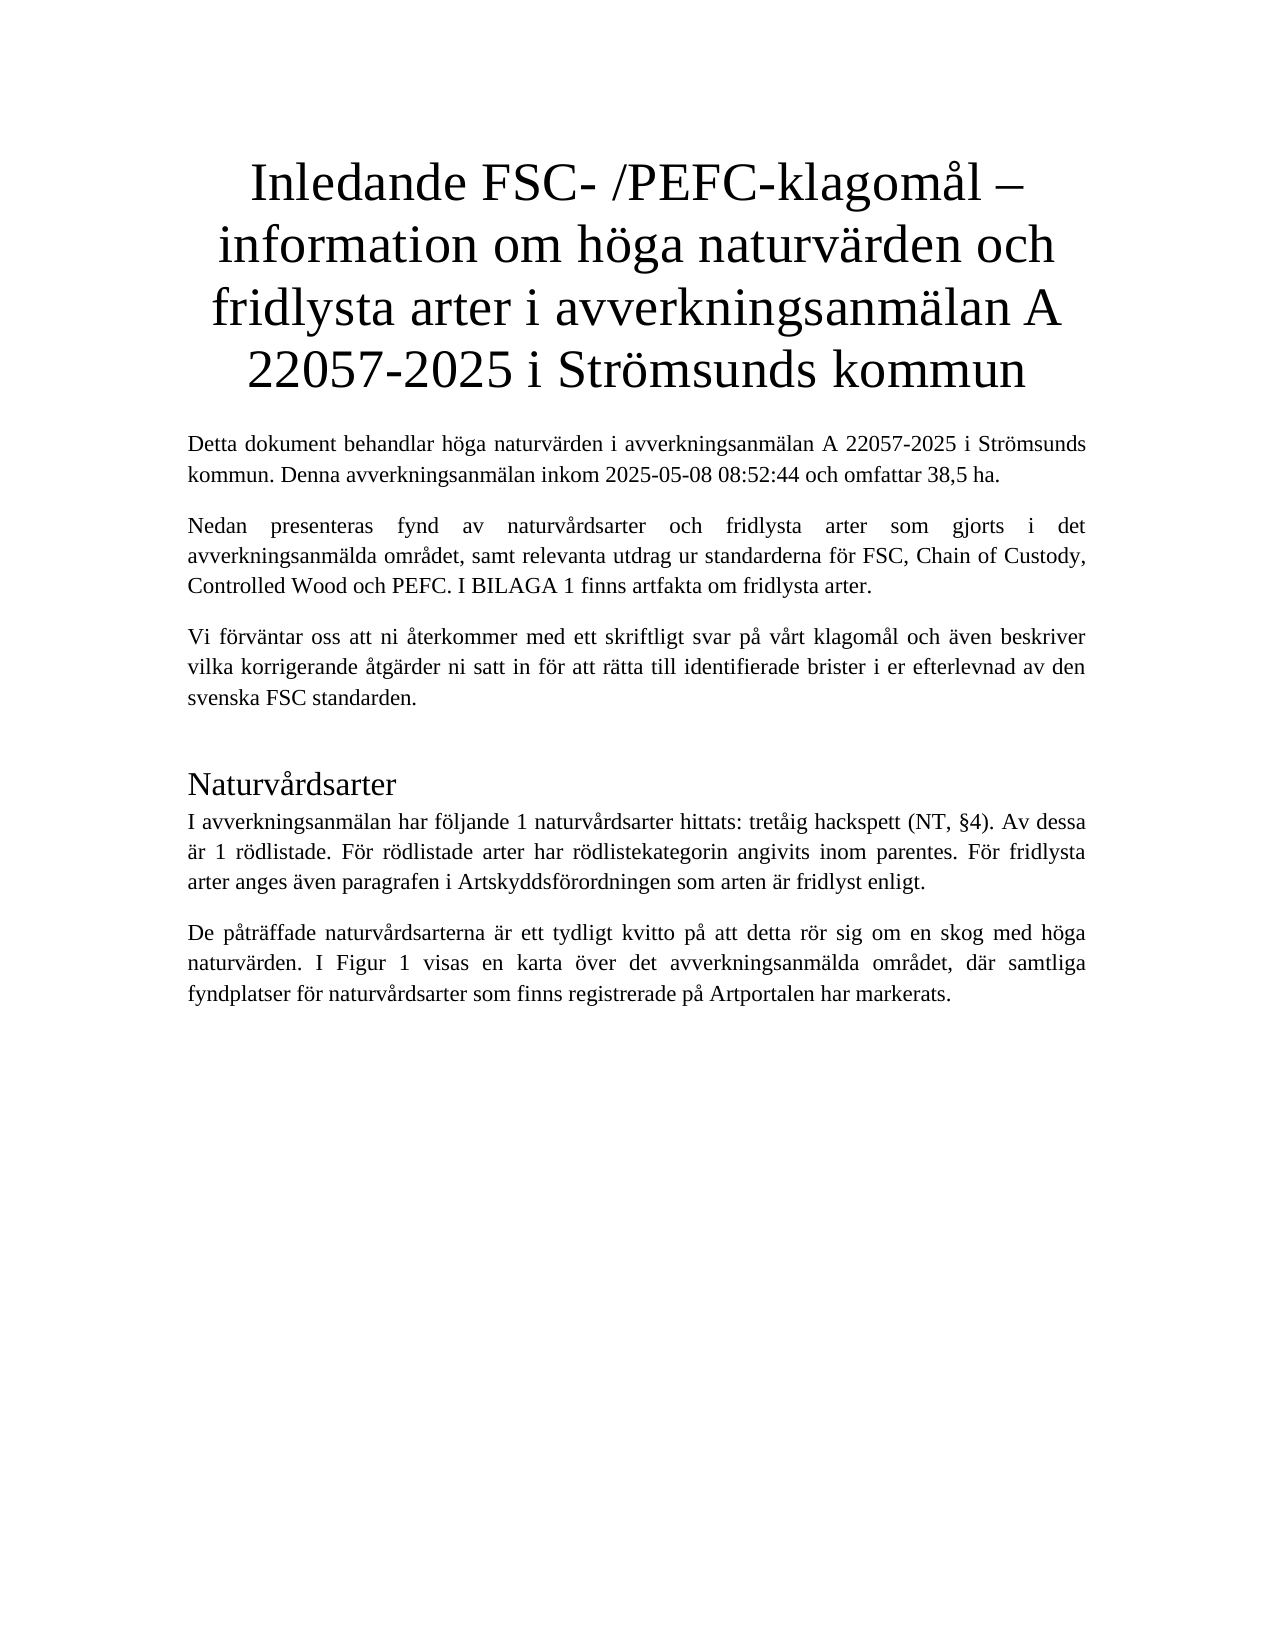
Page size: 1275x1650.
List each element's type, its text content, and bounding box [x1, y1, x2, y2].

title Inledande FSC- /PEFC-klagomål – information om höga naturvärden och fridlysta arter i avverkningsanmälan A 22057-2025 i Strömsunds kommun [187, 150, 1087, 399]
text Nedan presenteras fynd av naturvårdsarter och fridlysta arter som gjorts i det avverkningsanmälda området, samt relevanta utdrag ur standarderna för FSC, Chain of Custody, Controlled Wood och PEFC. I BILAGA 1 finns artfakta om fridlysta arter. [187, 512, 1087, 598]
text Detta dokument behandlar höga naturvärden i avverkningsanmälan A 22057-2025 i Strömsunds kommun. Denna avverkningsanmälan inkom 2025-05-08 08:52:44 och omfattar 38,5 ha. [187, 430, 1087, 487]
subtitle Naturvårdsarter [187, 764, 1087, 802]
text I avverkningsanmälan har följande 1 naturvårdsarter hittats: tretåig hackspett (NT, §4). Av dessa är 1 rödlistade. För rödlistade arter har rödlistekategorin angivits inom parentes. För fridlysta arter anges även paragrafen i Artskyddsförordningen som arten är fridlyst enligt. [187, 808, 1087, 894]
text De påträffade naturvårdsarterna är ett tydligt kvitto på att detta rör sig om en skog med höga naturvärden. I Figur 1 visas en karta över det avverkningsanmälda området, där samtliga fyndplatser för naturvårdsarter som finns registrerade på Artportalen har markerats. [187, 919, 1087, 1006]
text Vi förväntar oss att ni återkommer med ett skriftligt svar på vårt klagomål och även beskriver vilka korrigerande åtgärder ni satt in för att rätta till identifierade brister i er efterlevnad av den svenska FSC standarden. [187, 623, 1087, 710]
